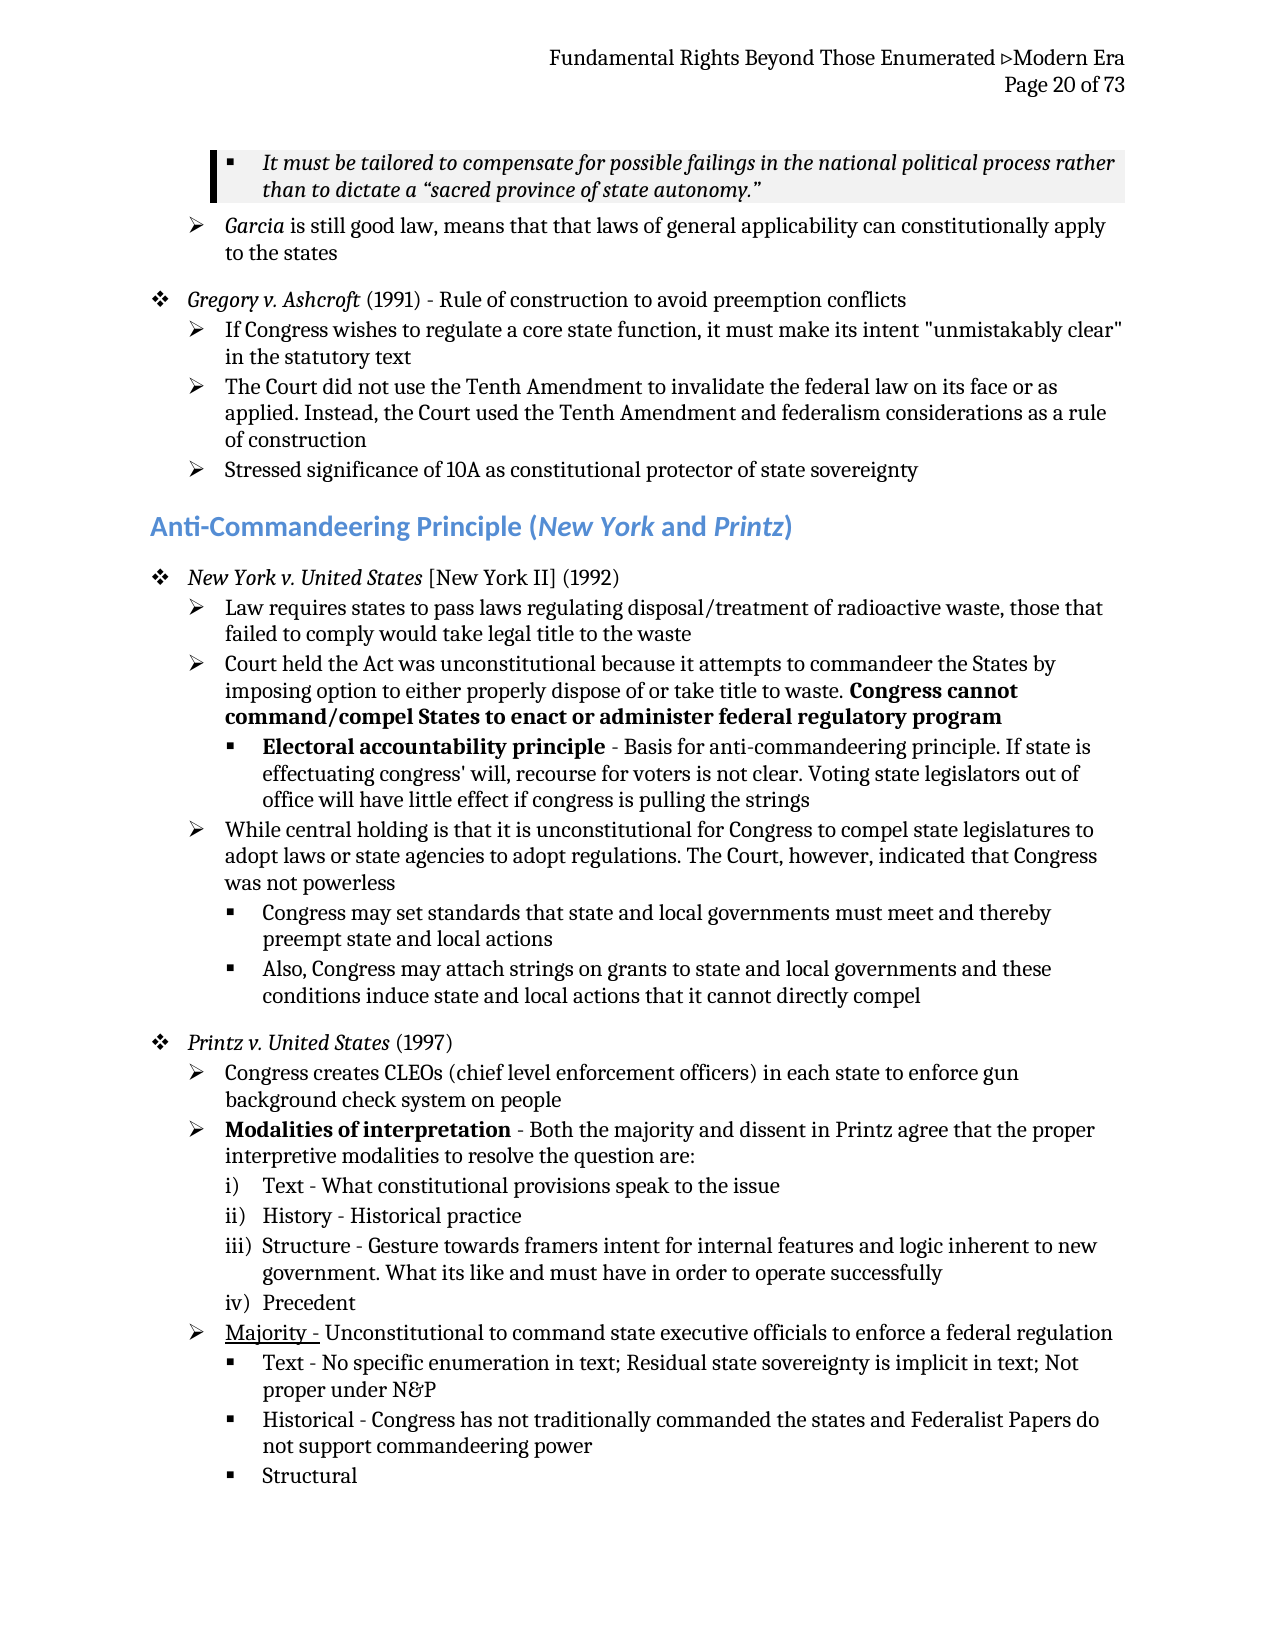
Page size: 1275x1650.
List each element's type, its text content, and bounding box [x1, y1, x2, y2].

list Court held the Act was unconstitutional because it attempts to commandeer the States by imposing option to either properly dispose of or take title to waste. Congress cannot command/compel States to enact or administer federal regulatory program [187, 651, 1125, 730]
list Text - No specific enumeration in text; Residual state sovereignty is implicit in text; Not proper under N&P [225, 1350, 1125, 1403]
list Historical - Congress has not traditionally commanded the states and Federalist Papers do not support commandeering power [225, 1406, 1125, 1459]
list Printz v. United States (1997) [150, 1030, 1125, 1056]
list Gregory v. Ashcroft (1991) - Rule of construction to avoid preemption conflicts [150, 287, 1125, 313]
list Electoral accountability principle - Basis for anti-commandeering principle. If state is effectuating congress' will, recourse for voters is not clear. Voting state legislators out of office will have little effect if congress is pulling the strings [225, 734, 1125, 813]
list Garcia is still good law, means that that laws of general applicability can constitutionally apply to the states [187, 213, 1125, 266]
list Text - What constitutional provisions speak to the issue [225, 1173, 1125, 1199]
list Congress creates CLEOs (chief level enforcement officers) in each state to enforce gun background check system on people [187, 1060, 1125, 1113]
list Congress may set standards that state and local governments must meet and thereby preempt state and local actions [225, 900, 1125, 952]
list Law requires states to pass laws regulating disposal/treatment of radioactive waste, those that failed to comply would take legal title to the waste [187, 595, 1125, 647]
list Majority - Unconstitutional to command state executive officials to enforce a federal regulation [187, 1320, 1125, 1346]
list The Court did not use the Tenth Amendment to invalidate the federal law on its face or as applied. Instead, the Court used the Tenth Amendment and federalism considerations as a rule of construction [187, 374, 1125, 453]
list Stressed significance of 10A as constitutional protector of state sovereignty [187, 456, 1125, 483]
list History - Historical practice [225, 1203, 1125, 1229]
list Structural [225, 1463, 1125, 1489]
list While central holding is that it is unconstitutional for Congress to compel state legislatures to adopt laws or state agencies to adopt regulations. The Court, however, indicated that Congress was not powerless [187, 817, 1125, 896]
subtitle Anti-Commandeering Principle (New York and Printz) [150, 508, 1125, 543]
list Modalities of interpretation - Both the majority and dissent in Printz agree that the proper interpretive modalities to resolve the question are: [187, 1117, 1125, 1169]
list Structure - Gesture towards framers intent for internal features and logic inherent to new government. What its like and must have in order to operate successfully [225, 1233, 1125, 1286]
list Precedent [225, 1290, 1125, 1316]
list Also, Congress may attach strings on grants to state and local governments and these conditions induce state and local actions that it cannot directly compel [225, 956, 1125, 1009]
list If Congress wishes to regulate a core state function, it must make its intent "unmistakably clear" in the statutory text [187, 317, 1125, 370]
list New York v. United States [New York II] (1992) [150, 564, 1125, 591]
list It must be tailored to compensate for possible failings in the national political process rather than to dictate a “sacred province of state autonomy.” [217, 150, 1125, 203]
